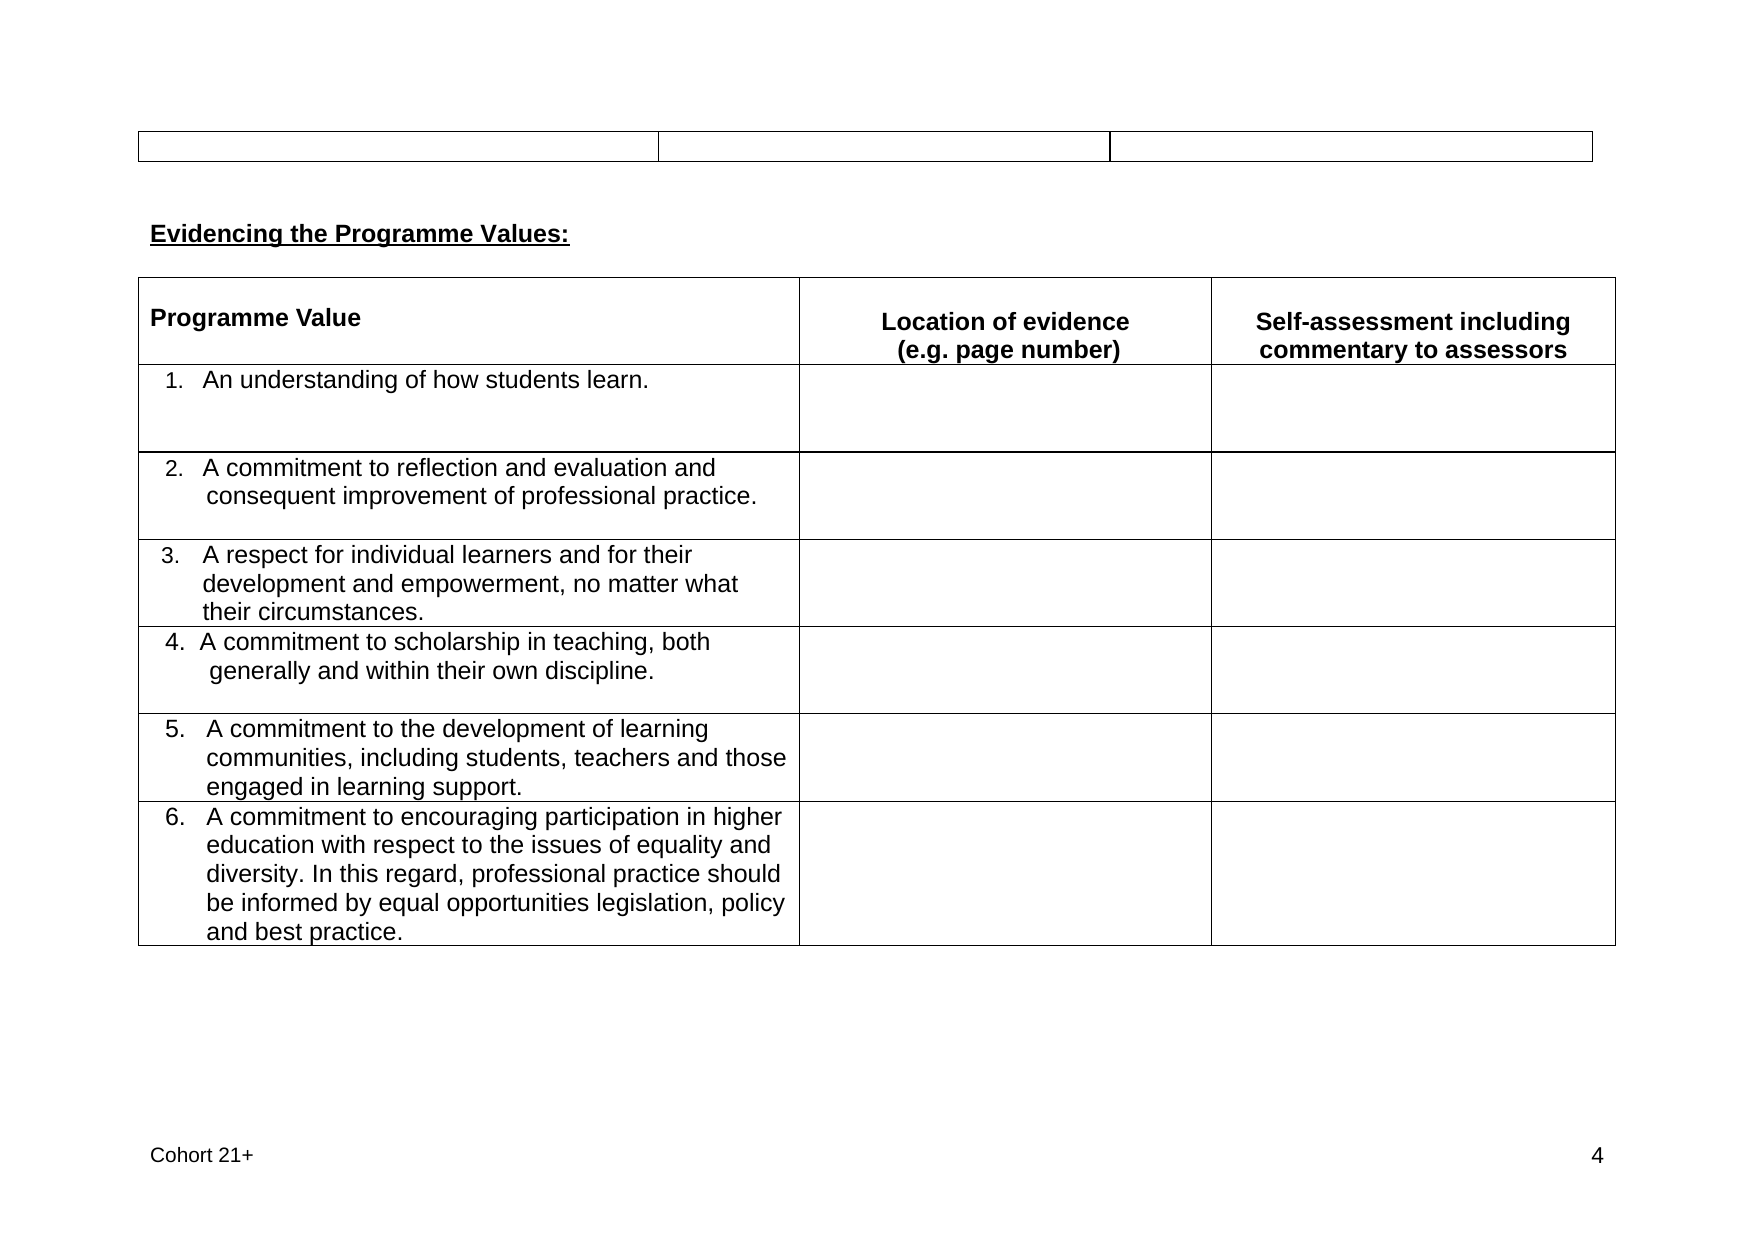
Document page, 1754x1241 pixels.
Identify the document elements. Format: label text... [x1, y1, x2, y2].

table_cell [1212, 540, 1615, 626]
table_cell [1111, 132, 1592, 161]
table_cell [1212, 365, 1615, 451]
table_cell [1212, 453, 1615, 539]
table_cell [800, 540, 1211, 626]
table_cell A respect for individual learners and for their development and empowerment, no matter what their circumstances. [139, 540, 799, 626]
table_cell [800, 802, 1211, 945]
table_cell [800, 714, 1211, 801]
table_cell [1212, 627, 1615, 713]
table_cell 4. A commitment to scholarship in teaching, both generally and within their own discipline. [139, 627, 799, 713]
table_header Self-assessment including commentary to assessors [1212, 278, 1615, 364]
table_cell [800, 453, 1211, 539]
table_cell [800, 365, 1211, 451]
table_header Programme Value [139, 278, 799, 364]
text Evidencing the Programme Values: [150, 219, 1604, 248]
table_cell A commitment to the development of learning communities, including students, teachers and those engaged in learning support. [139, 714, 799, 801]
table_cell [1212, 802, 1615, 945]
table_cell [139, 132, 658, 161]
table_cell A commitment to reflection and evaluation and consequent improvement of professional practice. [139, 453, 799, 539]
table_cell A commitment to encouraging participation in higher education with respect to the issues of equality and diversity. In this regard, professional practice should be informed by equal opportunities legislation, policy and best practice. [139, 802, 799, 945]
table_cell [800, 627, 1211, 713]
table_cell [659, 132, 1109, 161]
table_cell [1212, 714, 1615, 801]
table_header Location of evidence (e.g. page number) [800, 278, 1211, 364]
table_cell An understanding of how students learn. [139, 365, 799, 451]
